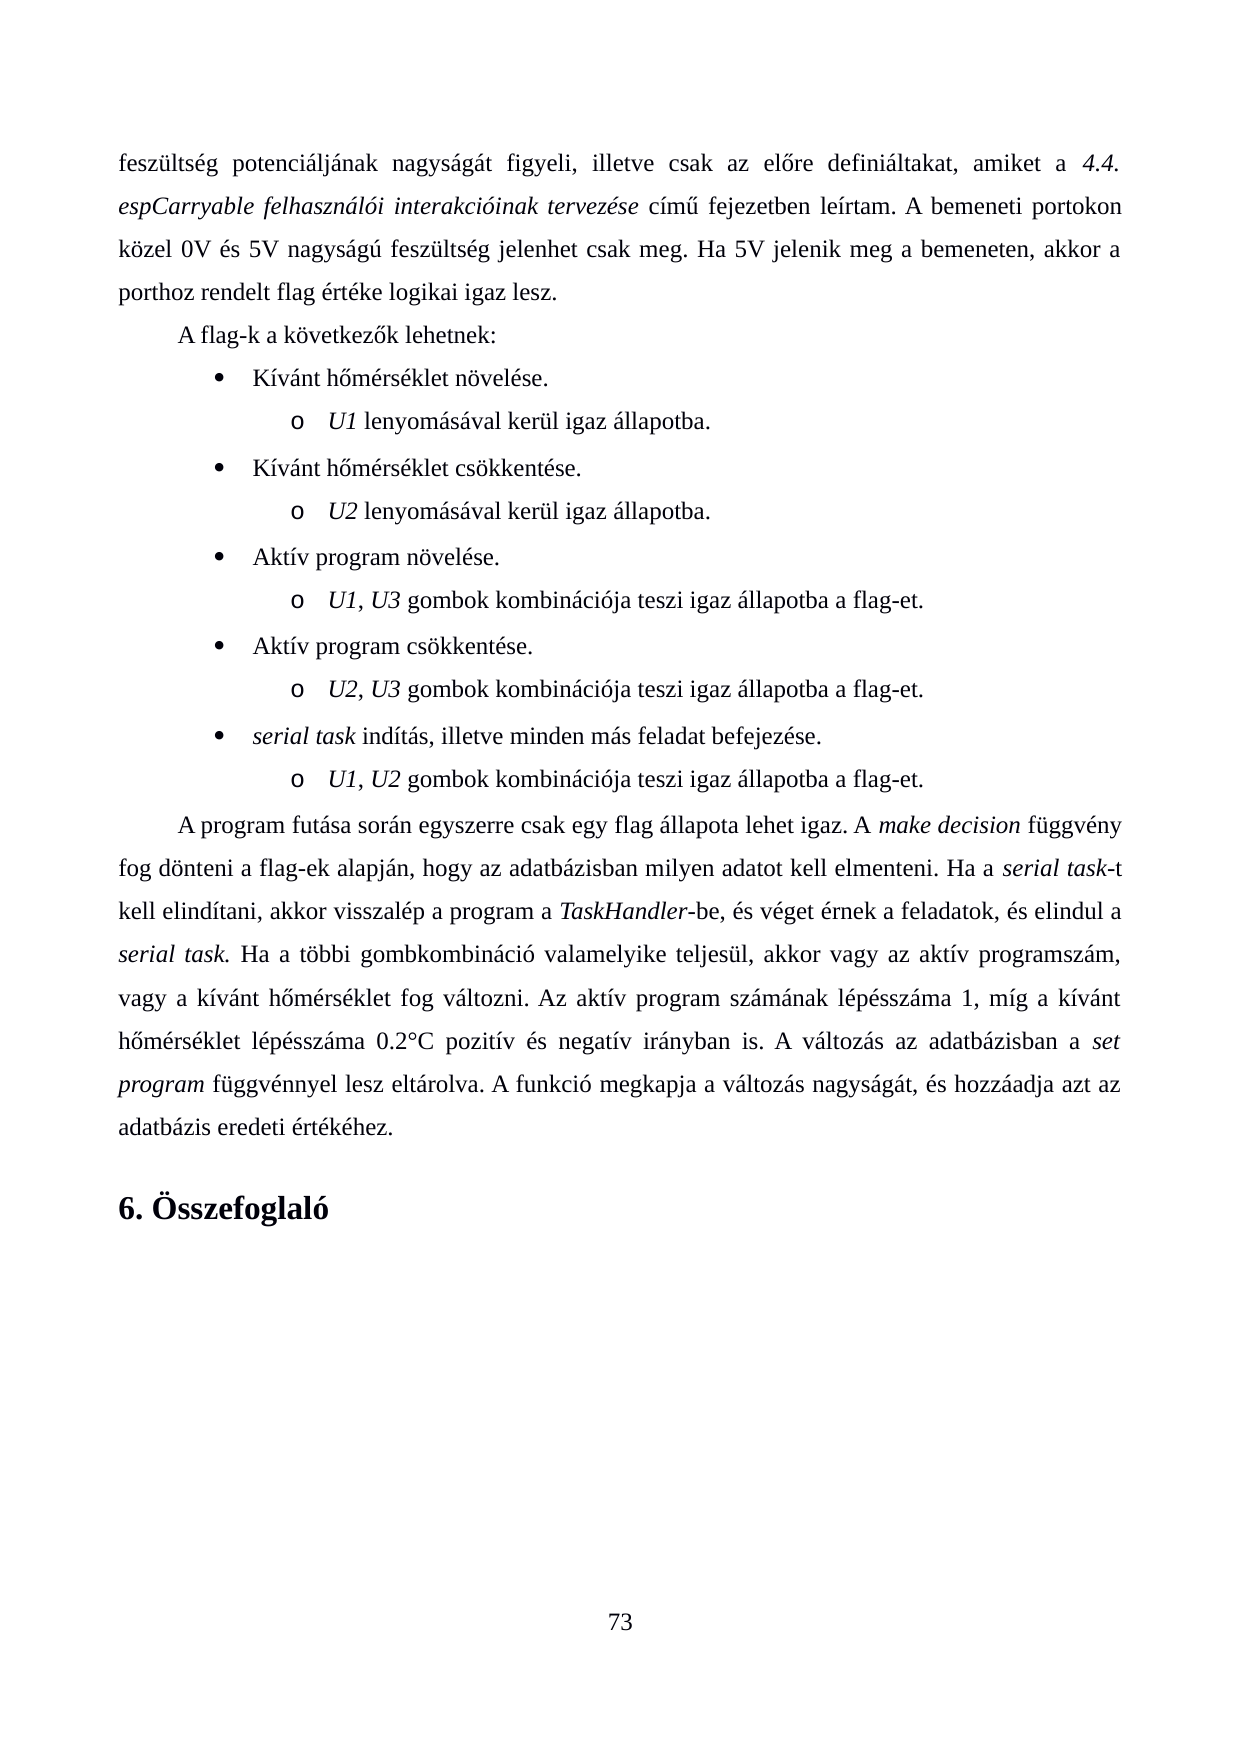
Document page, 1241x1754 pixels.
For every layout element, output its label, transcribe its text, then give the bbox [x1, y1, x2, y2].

list Kívánt hőmérséklet csökkentése. [215, 453, 1122, 481]
list U1, U2 gombok kombinációja teszi igaz állapotba a flag-et. [290, 764, 1122, 795]
text A program futása során egyszerre csak egy flag állapota lehet igaz. A make decision függvény fog dönteni a flag-ek alapján, hogy az adatbázisban milyen adatot kell elmenteni. Ha a serial task-t kell elindítani, akkor visszalép a program a TaskHandler-be, és véget érnek a feladatok, és elindul a serial task. Ha a többi gombkombináció valamelyike teljesül, akkor vagy az aktív programszám, vagy a kívánt hőmérséklet fog változni. Az aktív program számának lépésszáma 1, míg a kívánt hőmérséklet lépésszáma 0.2°C pozitív és negatív irányban is. A változás az adatbázisban a set program függvénnyel lesz eltárolva. A funkció megkapja a változás nagyságát, és hozzáadja azt az adatbázis eredeti értékéhez. [118, 810, 1122, 1141]
list U2, U3 gombok kombinációja teszi igaz állapotba a flag-et. [290, 674, 1122, 705]
subtitle 6. Összefoglaló [118, 1188, 1122, 1227]
list U2 lenyomásával kerül igaz állapotba. [290, 496, 1122, 527]
list serial task indítás, illetve minden más feladat befejezése. [215, 721, 1122, 749]
list Aktív program növelése. [215, 542, 1122, 571]
list U1, U3 gombok kombinációja teszi igaz állapotba a flag-et. [290, 585, 1122, 616]
list U1 lenyomásával kerül igaz állapotba. [290, 406, 1122, 437]
list Aktív program csökkentése. [215, 631, 1122, 660]
text A flag-k a következők lehetnek: [118, 320, 1122, 349]
list Kívánt hőmérséklet növelése. [215, 363, 1122, 392]
